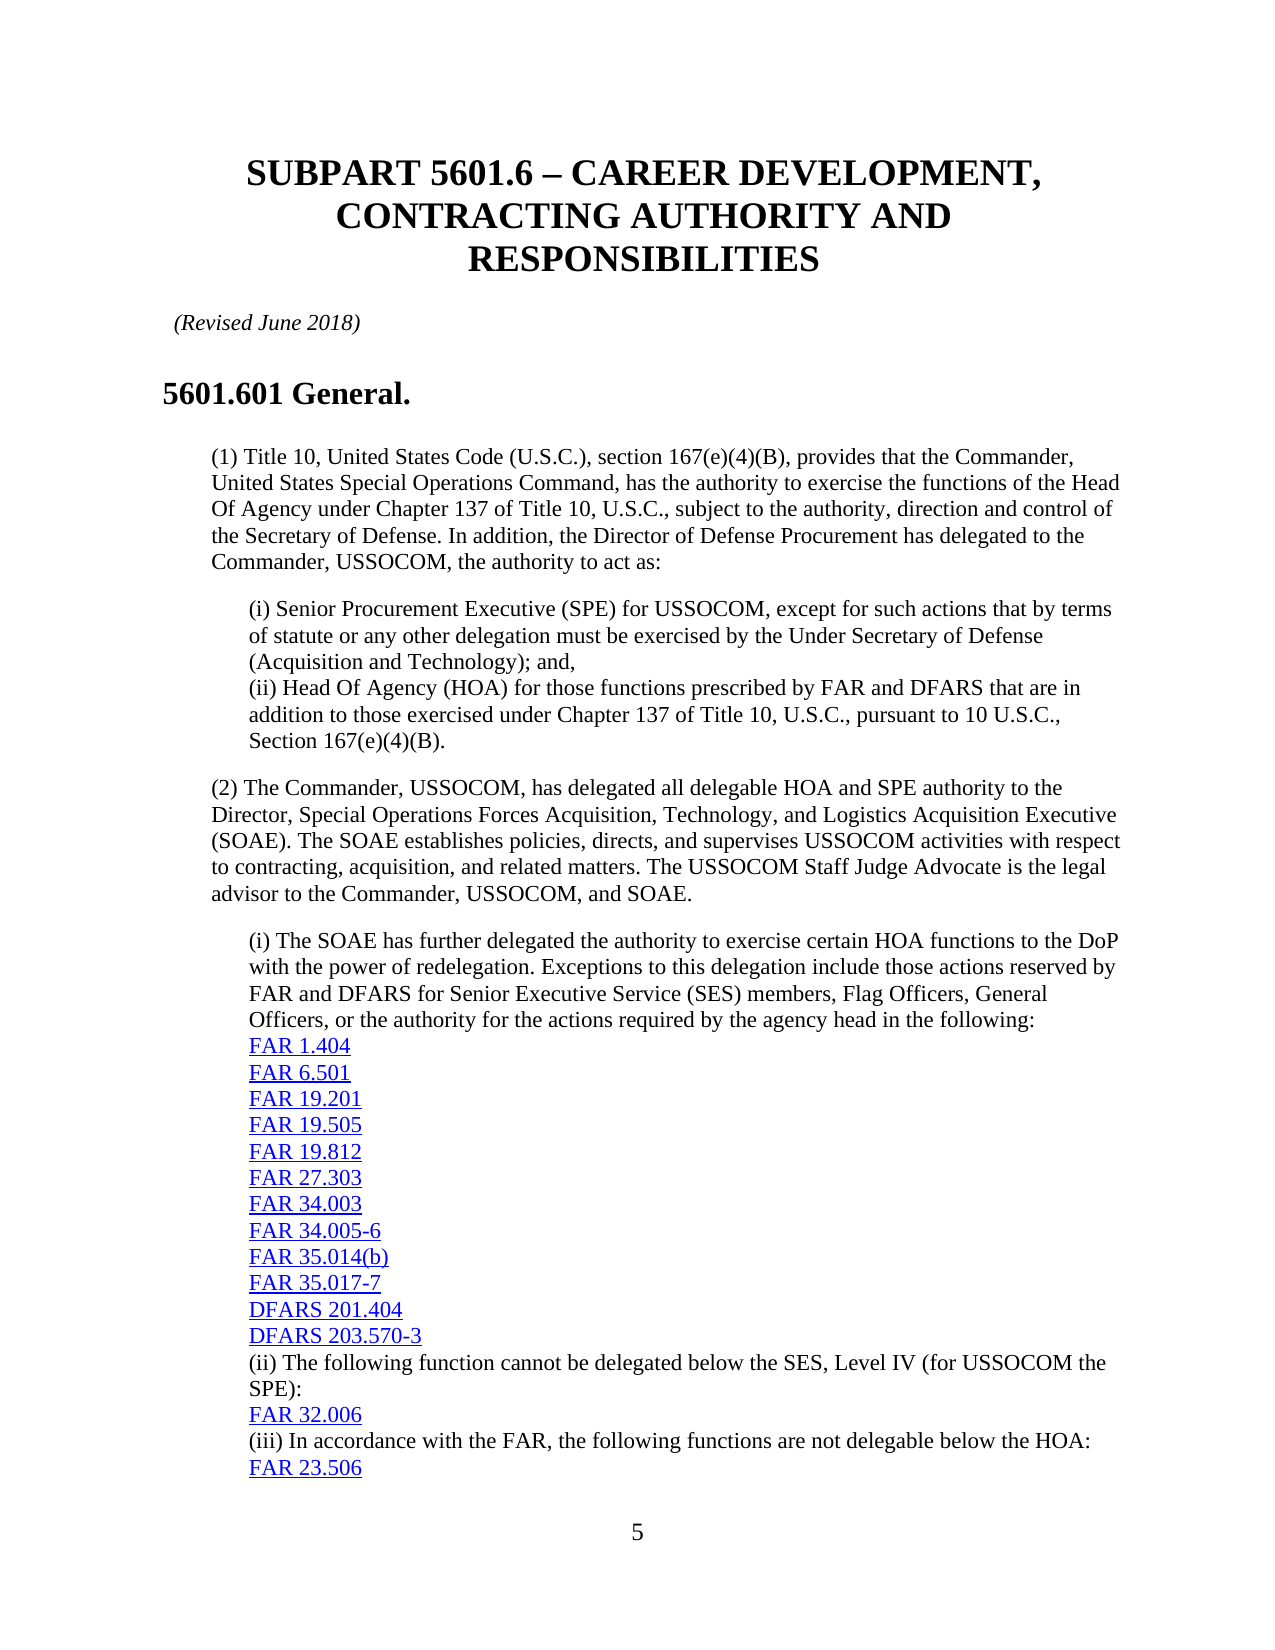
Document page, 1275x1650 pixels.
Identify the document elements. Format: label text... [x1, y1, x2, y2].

text (2) The Commander, USSOCOM, has delegated all delegable HOA and SPE authority to the Director, Special Operations Forces Acquisition, Technology, and Logistics Acquisition Executive (SOAE). The SOAE establishes policies, directs, and supervises USSOCOM activities with respect to contracting, acquisition, and related matters. The USSOCOM Staff Judge Advocate is the legal advisor to the Commander, USSOCOM, and SOAE. [201, 764, 1135, 916]
text FAR 35.017-7 [238, 1269, 1135, 1296]
text (Revised June 2018) [163, 298, 1135, 345]
text (i) Senior Procurement Executive (SPE) for USSOCOM, except for such actions that by terms of statute or any other delegation must be exercised by the Under Secretary of Defense (Acquisition and Technology); and, [238, 585, 1135, 674]
text FAR 23.506 [238, 1454, 1135, 1480]
text FAR 1.404 [238, 1032, 1135, 1059]
text (1) Title 10, United States Code (U.S.C.), section 167(e)(4)(B), provides that the Commander, United States Special Operations Command, has the authority to exercise the functions of the Head Of Agency under Chapter 137 of Title 10, U.S.C., subject to the authority, direction and control of the Secretary of Defense. In addition, the Director of Defense Procurement has delegated to the Commander, USSOCOM, the authority to act as: [201, 432, 1135, 585]
subtitle 5601.601 General. [162, 374, 1125, 412]
text FAR 34.003 [238, 1190, 1135, 1217]
text FAR 19.201 [238, 1085, 1135, 1111]
text FAR 27.303 [238, 1164, 1135, 1190]
text FAR 32.006 [238, 1401, 1135, 1428]
text FAR 19.812 [238, 1138, 1135, 1164]
text FAR 34.005-6 [238, 1217, 1135, 1243]
text FAR 19.505 [238, 1111, 1135, 1138]
text FAR 6.501 [238, 1059, 1135, 1085]
text FAR 35.014(b) [238, 1243, 1135, 1269]
text (iii) In accordance with the FAR, the following functions are not delegable below the HOA: [238, 1428, 1135, 1454]
subtitle SUBPART 5601.6 – CAREER DEVELOPMENT, CONTRACTING AUTHORITY AND RESPONSIBILITIES [162, 150, 1125, 279]
text (ii) The following function cannot be delegated below the SES, Level IV (for USSOCOM the SPE): [238, 1348, 1135, 1401]
text DFARS 201.404 [238, 1296, 1135, 1322]
text DFARS 203.570-3 [238, 1322, 1135, 1348]
text (ii) Head Of Agency (HOA) for those functions prescribed by FAR and DFARS that are in addition to those exercised under Chapter 137 of Title 10, U.S.C., pursuant to 10 U.S.C., Section 167(e)(4)(B). [238, 674, 1135, 764]
text (i) The SOAE has further delegated the authority to exercise certain HOA functions to the DoP with the power of redelegation. Exceptions to this delegation include those actions reserved by FAR and DFARS for Senior Executive Service (SES) members, Flag Officers, General Officers, or the authority for the actions required by the agency head in the following: [238, 916, 1135, 1032]
